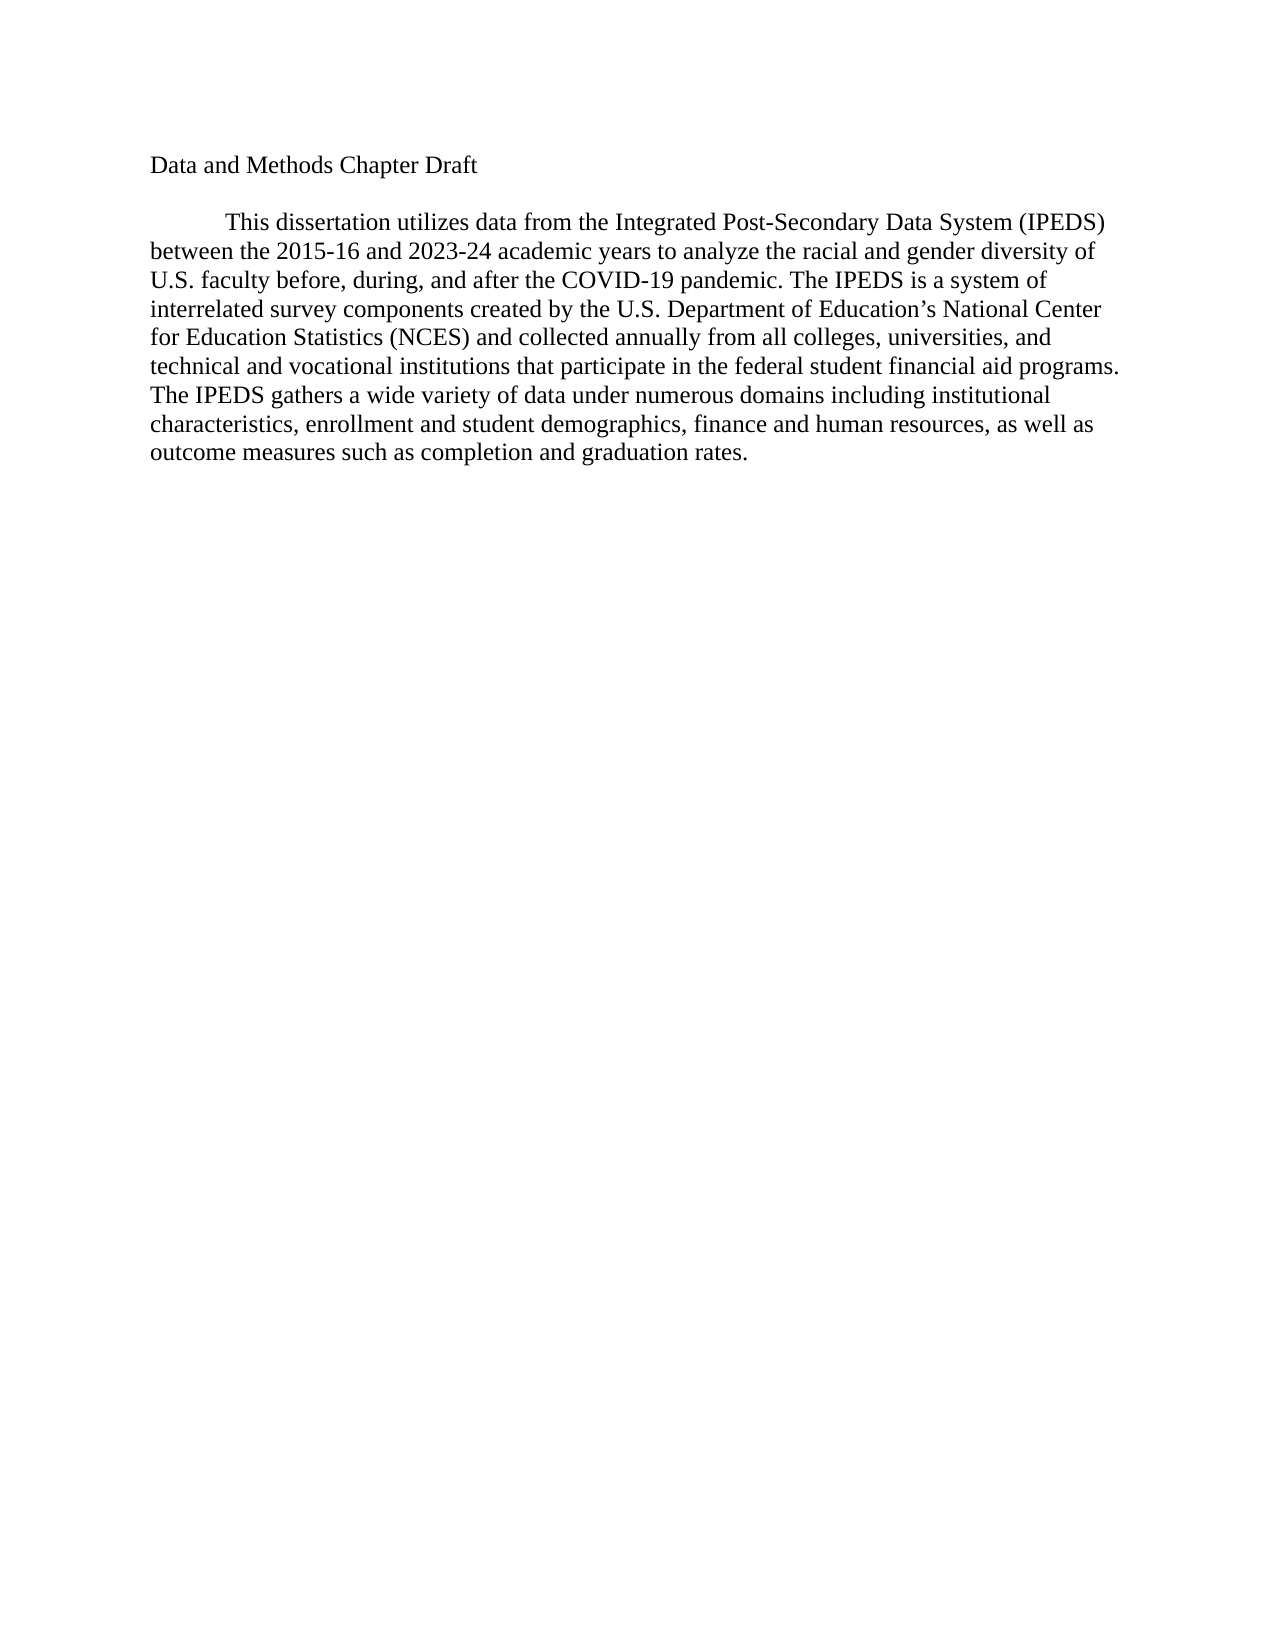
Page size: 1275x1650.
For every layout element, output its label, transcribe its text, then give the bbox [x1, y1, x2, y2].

text Data and Methods Chapter Draft [150, 150, 1125, 179]
text This dissertation utilizes data from the Integrated Post-Secondary Data System (IPEDS) between the 2015-16 and 2023-24 academic years to analyze the racial and gender diversity of U.S. faculty before, during, and after the COVID-19 pandemic. The IPEDS is a system of interrelated survey components created by the U.S. Department of Education’s National Center for Education Statistics (NCES) and collected annually from all colleges, universities, and technical and vocational institutions that participate in the federal student financial aid programs. The IPEDS gathers a wide variety of data under numerous domains including institutional characteristics, enrollment and student demographics, finance and human resources, as well as outcome measures such as completion and graduation rates. [150, 207, 1125, 466]
